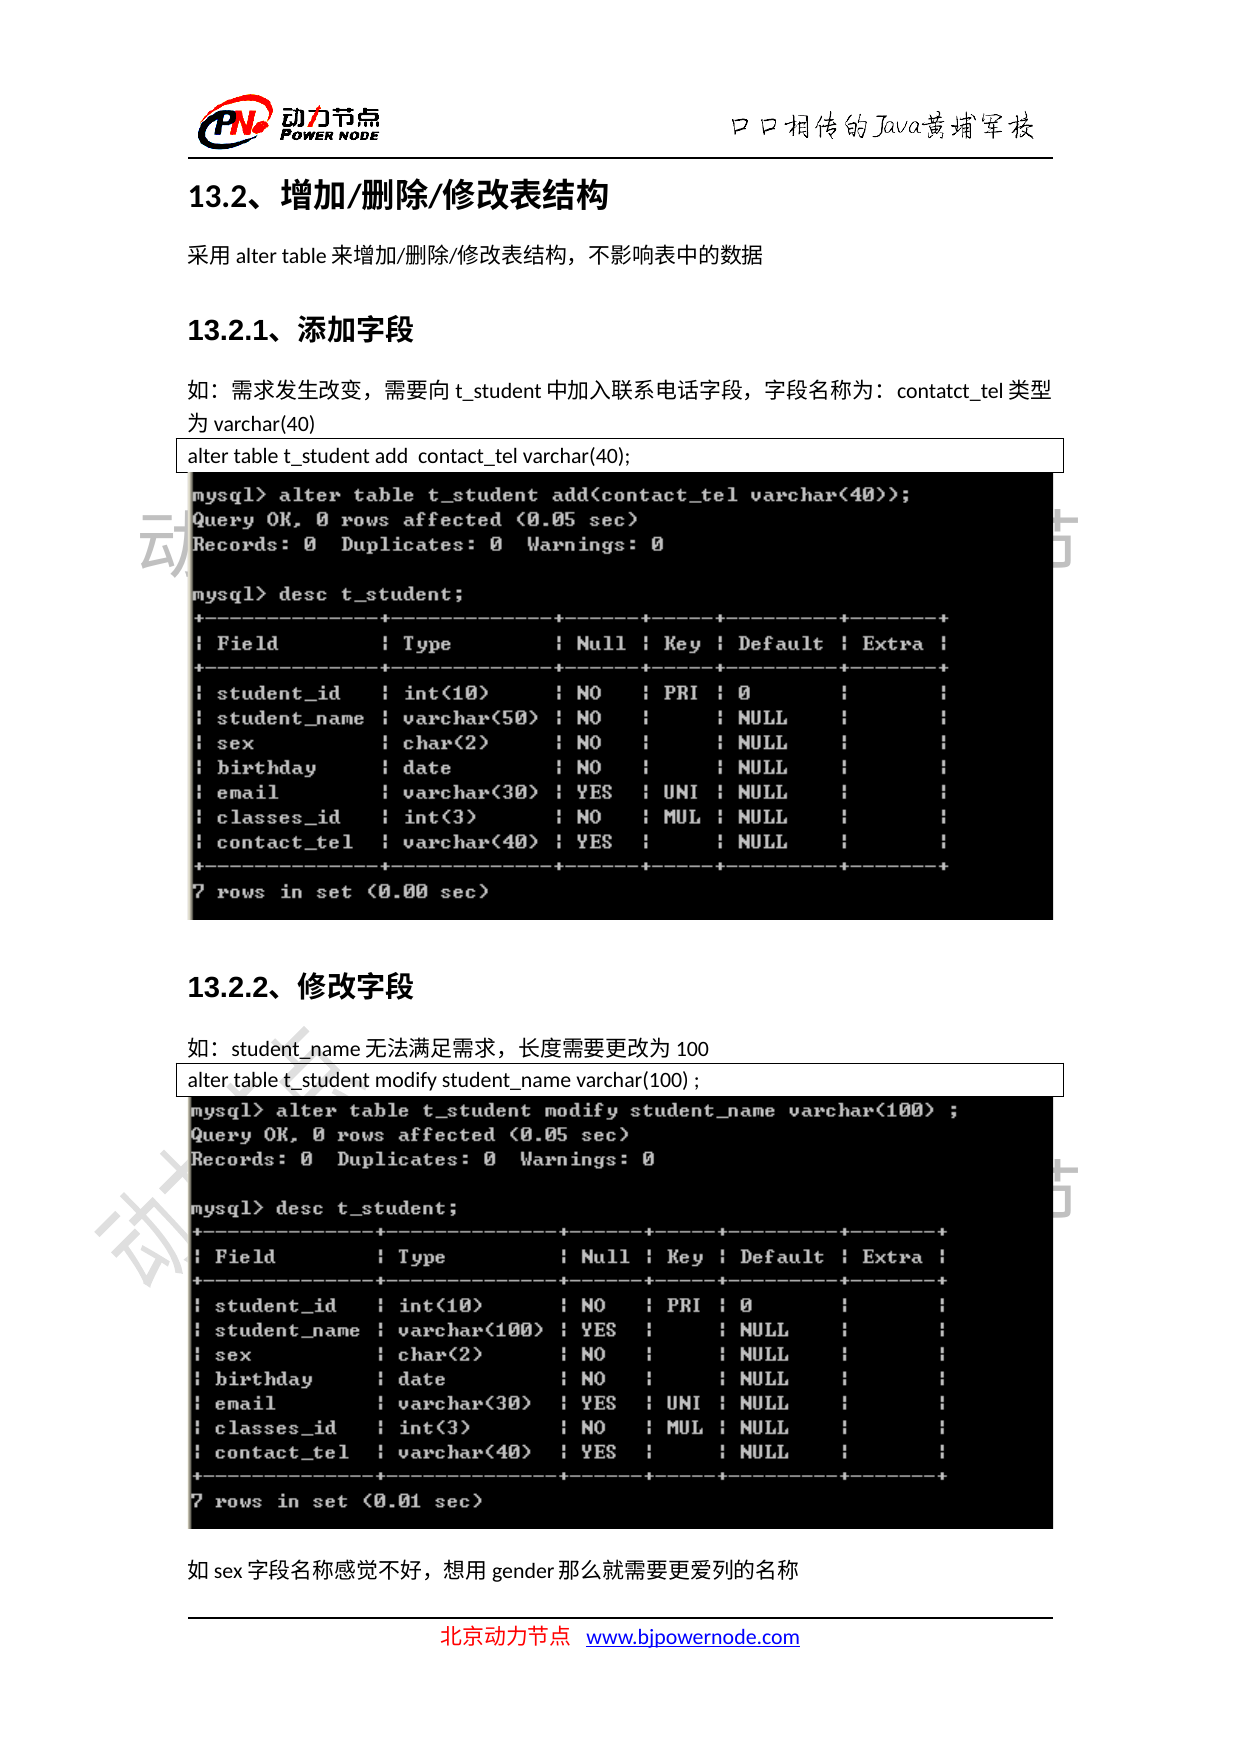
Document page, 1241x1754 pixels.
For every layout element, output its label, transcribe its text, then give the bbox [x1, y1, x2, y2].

text 采用alter table来增加/删除/修改表结构，不影响表中的数据 [187, 238, 1053, 271]
picture [187, 1097, 1054, 1529]
subtitle 13.2、增加/删除/修改表结构 [187, 161, 1053, 226]
subtitle 13.2.2、修改字段 [187, 953, 1053, 1018]
text 如：需求发生改变，需要向t_student中加入联系电话字段，字段名称为：contatct_tel 类型为varchar(40) [187, 373, 1053, 438]
text 如：student_name无法满足需求，长度需要更改为100 [187, 1030, 1053, 1063]
table_header alter table t_student modify student_name varchar(100) ; [177, 1064, 1063, 1096]
table_header alter table t_student add contact_tel varchar(40); [177, 439, 1063, 472]
picture [187, 88, 1053, 155]
subtitle 13.2.1、添加字段 [187, 296, 1053, 361]
text 如sex字段名称感觉不好，想用gender那么就需要更爱列的名称 [187, 1552, 1053, 1585]
picture [187, 472, 1054, 920]
